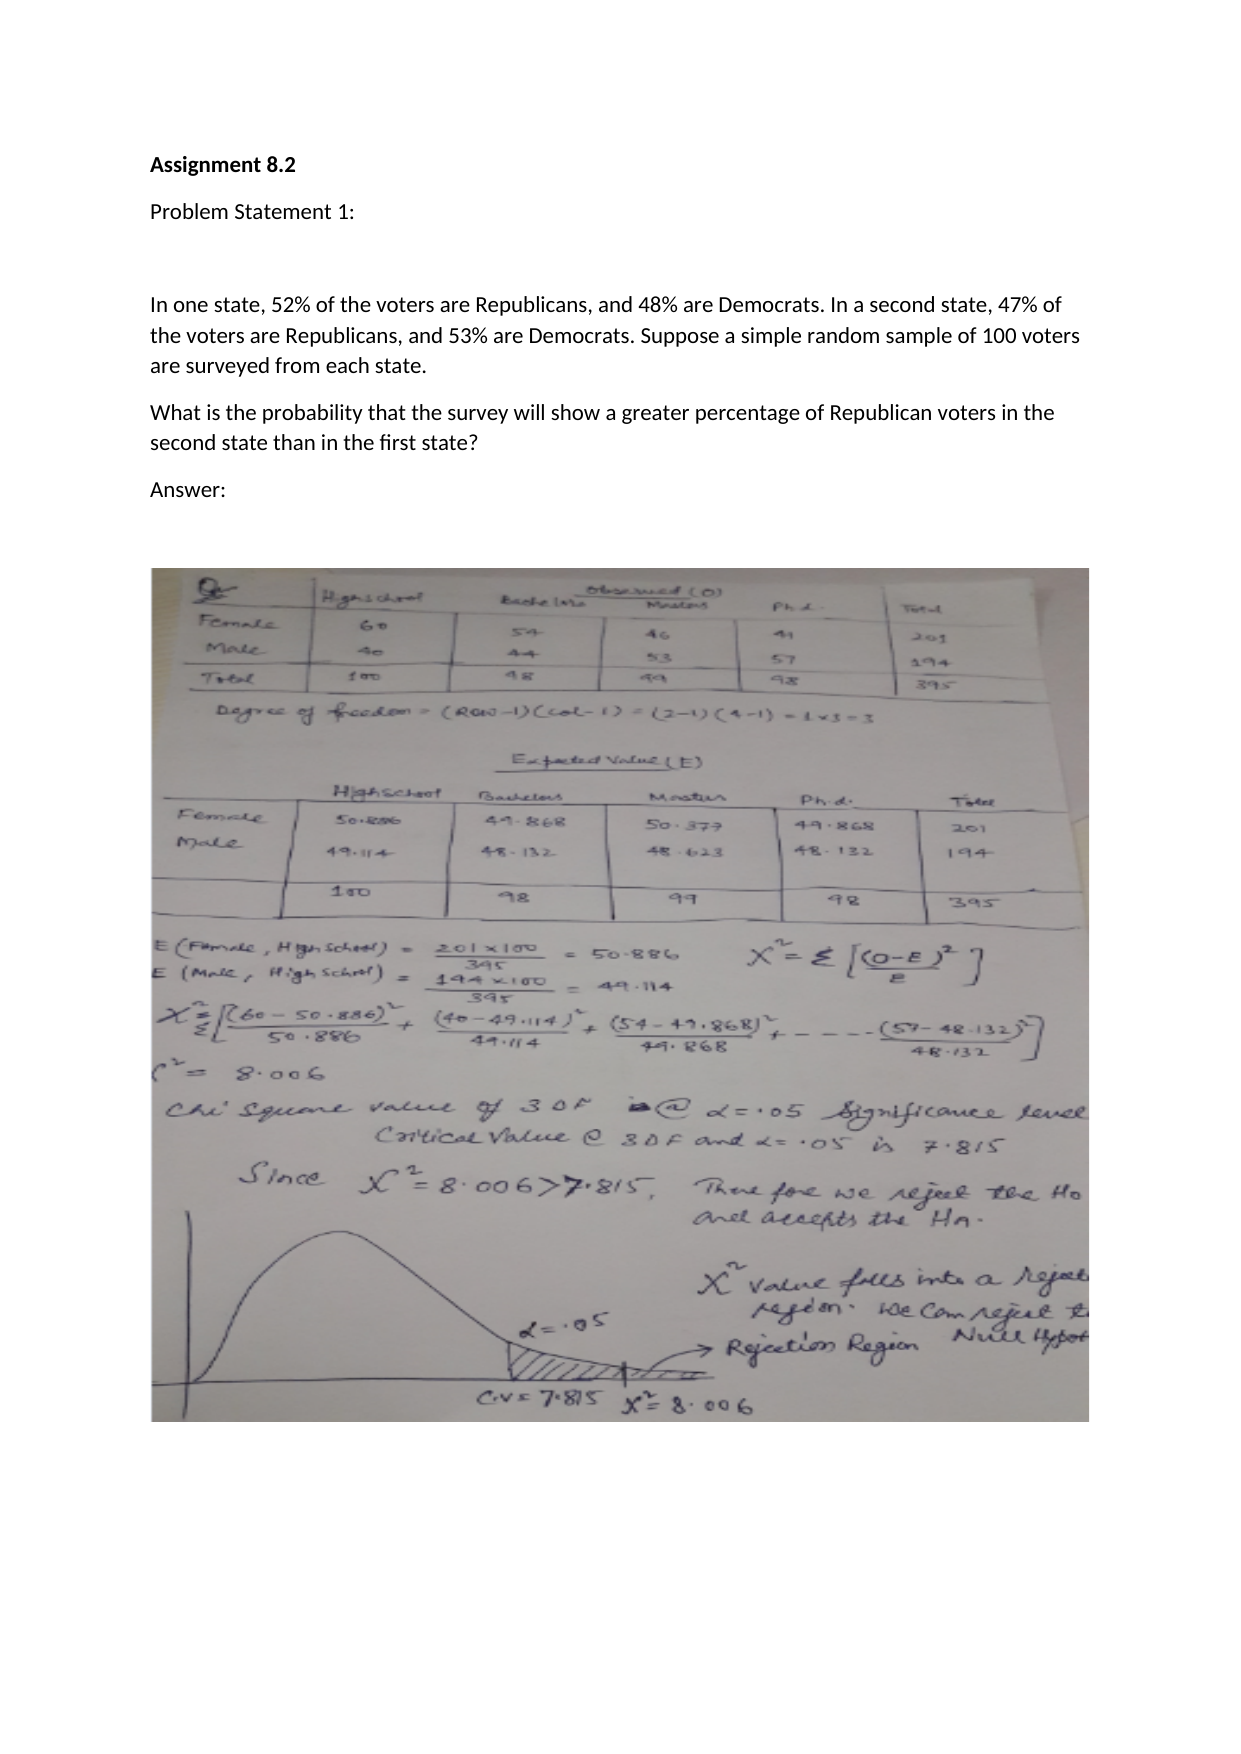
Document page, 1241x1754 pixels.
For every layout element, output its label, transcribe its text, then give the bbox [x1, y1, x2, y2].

text In one state, 52% of the voters are Republicans, and 48% are Democrats. In a second state, 47% of the voters are Republicans, and 53% are Democrats. Suppose a simple random sample of 100 voters are surveyed from each state. [150, 291, 1090, 379]
picture [150, 568, 1090, 1422]
text What is the probability that the survey will show a greater percentage of Republican voters in the second state than in the first state? [150, 398, 1090, 456]
text Answer: [150, 475, 1090, 503]
text Assignment 8.2 [150, 150, 1090, 178]
text Problem​ ​Statement​ ​1: [150, 197, 1090, 225]
